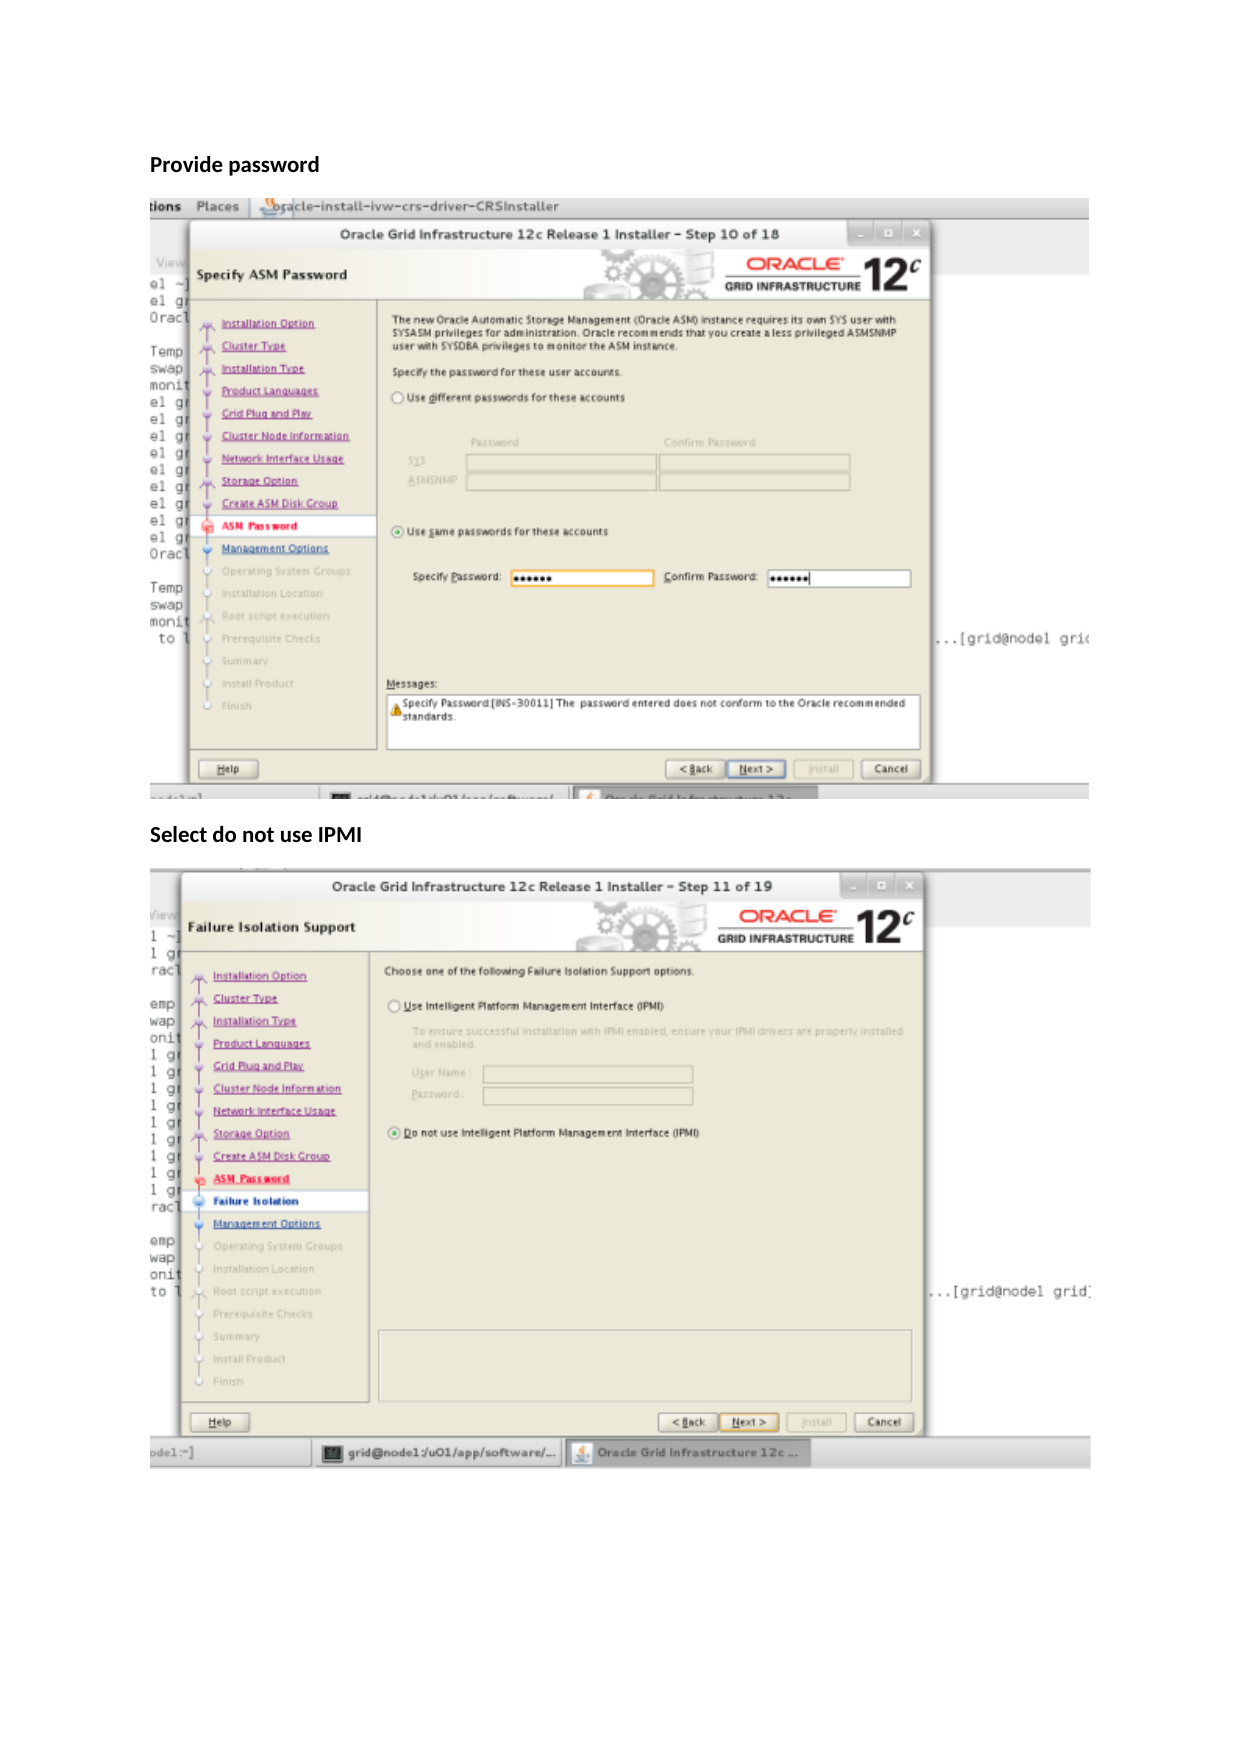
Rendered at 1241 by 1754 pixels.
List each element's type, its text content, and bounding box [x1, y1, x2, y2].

picture [150, 868, 1091, 1469]
text Provide password [150, 150, 1090, 178]
picture [150, 198, 1089, 799]
text Select do not use IPMI [150, 820, 1090, 848]
